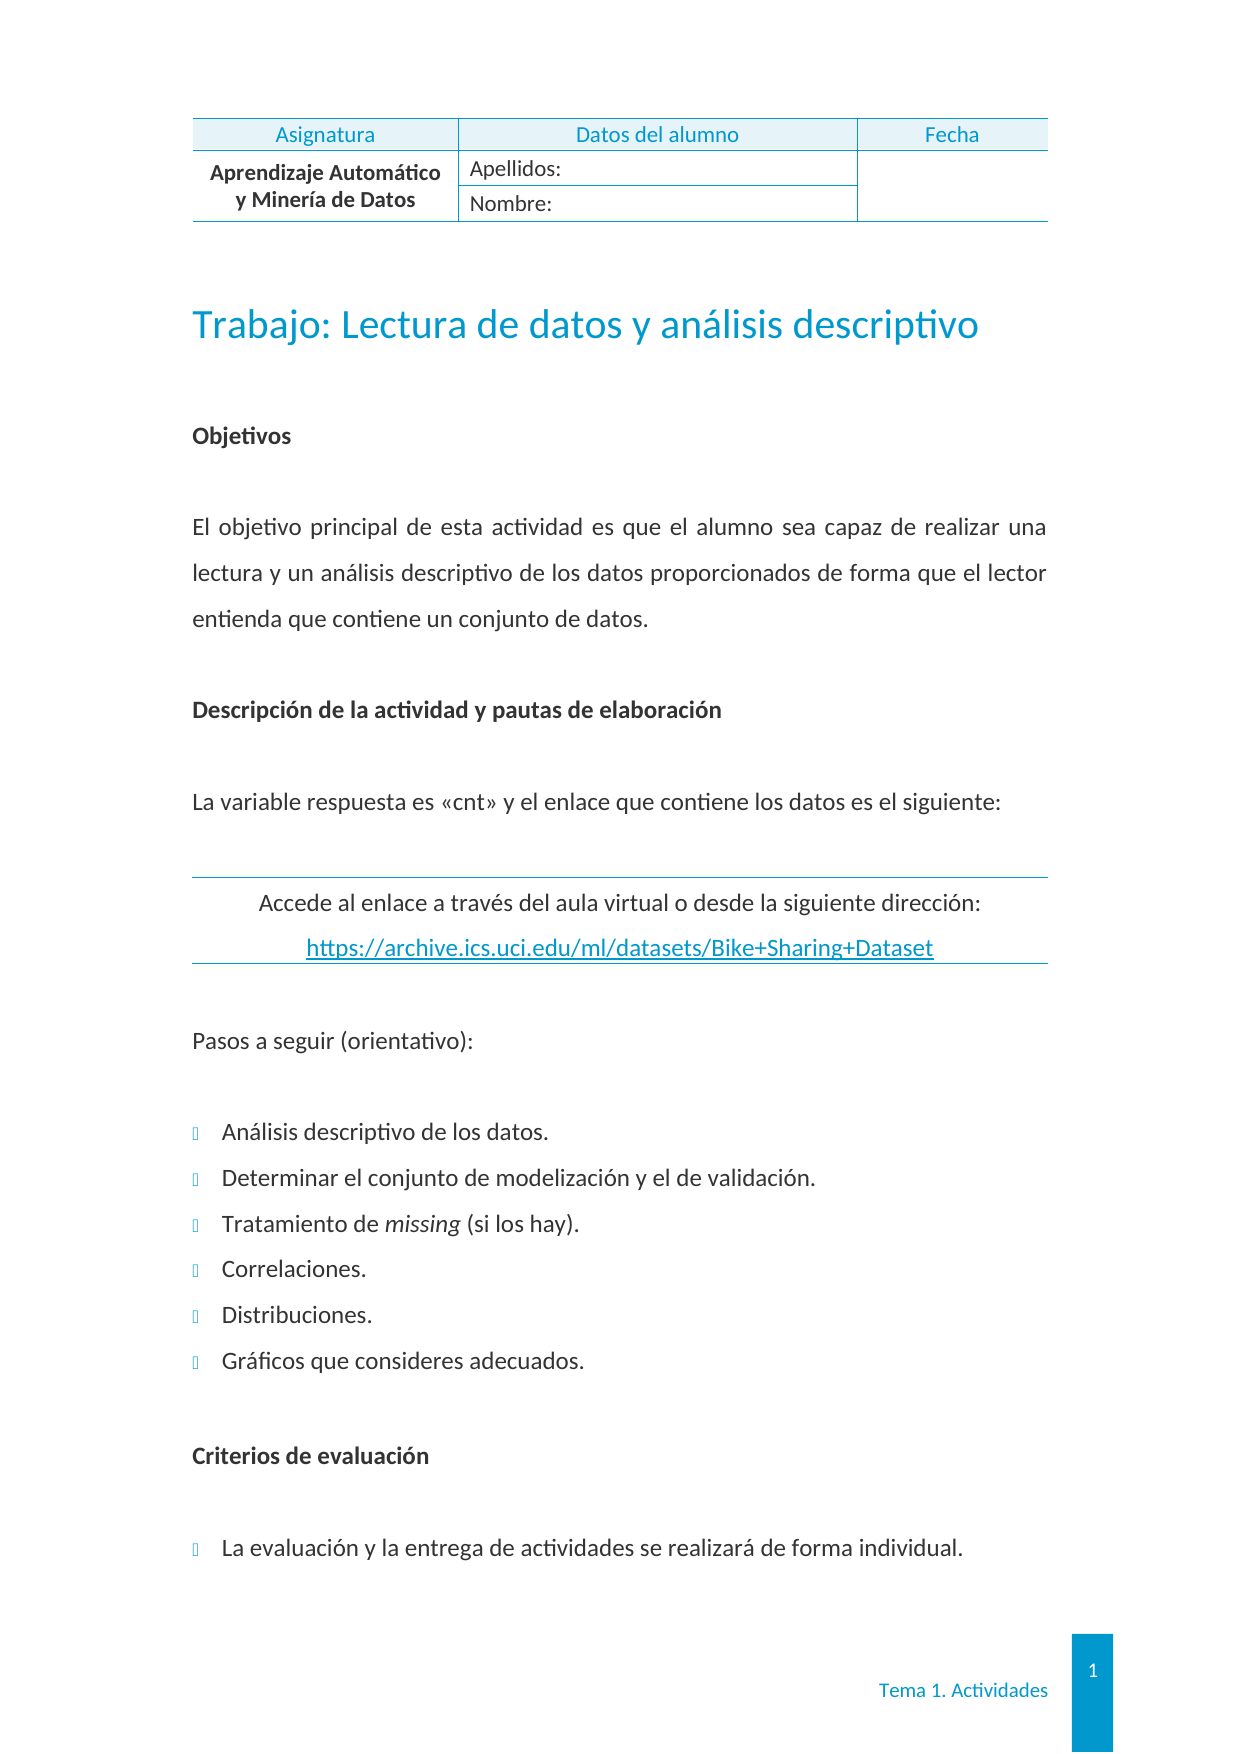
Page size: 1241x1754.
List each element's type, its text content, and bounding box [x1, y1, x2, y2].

text Accede al enlace a través del aula virtual o desde la siguiente dirección: [192, 878, 1048, 917]
list La evaluación y la entrega de actividades se realizará de forma individual. [192, 1532, 1048, 1562]
list Análisis descriptivo de los datos. [192, 1116, 1048, 1147]
text La variable respuesta es «cnt» y el enlace que contiene los datos es el siguiente: [192, 786, 1048, 816]
list Tratamiento de missing (si los hay). [192, 1208, 1048, 1238]
text Criterios de evaluación [192, 1440, 1048, 1471]
list Correlaciones. [192, 1253, 1048, 1284]
text https://archive.ics.uci.edu/ml/datasets/Bike+Sharing+Dataset [192, 923, 1048, 963]
list Distribuciones. [192, 1299, 1048, 1330]
text Trabajo: Lectura de datos y análisis descriptivo [192, 298, 1048, 349]
text El objetivo principal de esta actividad es que el alumno sea capaz de realizar una lectura y un análisis descriptivo de los datos proporcionados de forma que el lector entienda que contiene un conjunto de datos. [192, 511, 1048, 633]
text Objetivos [192, 420, 1048, 451]
list Determinar el conjunto de modelización y el de validación. [192, 1162, 1048, 1193]
text Descripción de la actividad y pautas de elaboración [192, 694, 1048, 725]
list Gráficos que consideres adecuados. [192, 1345, 1048, 1376]
text Pasos a seguir (orientativo): [192, 1025, 1048, 1055]
